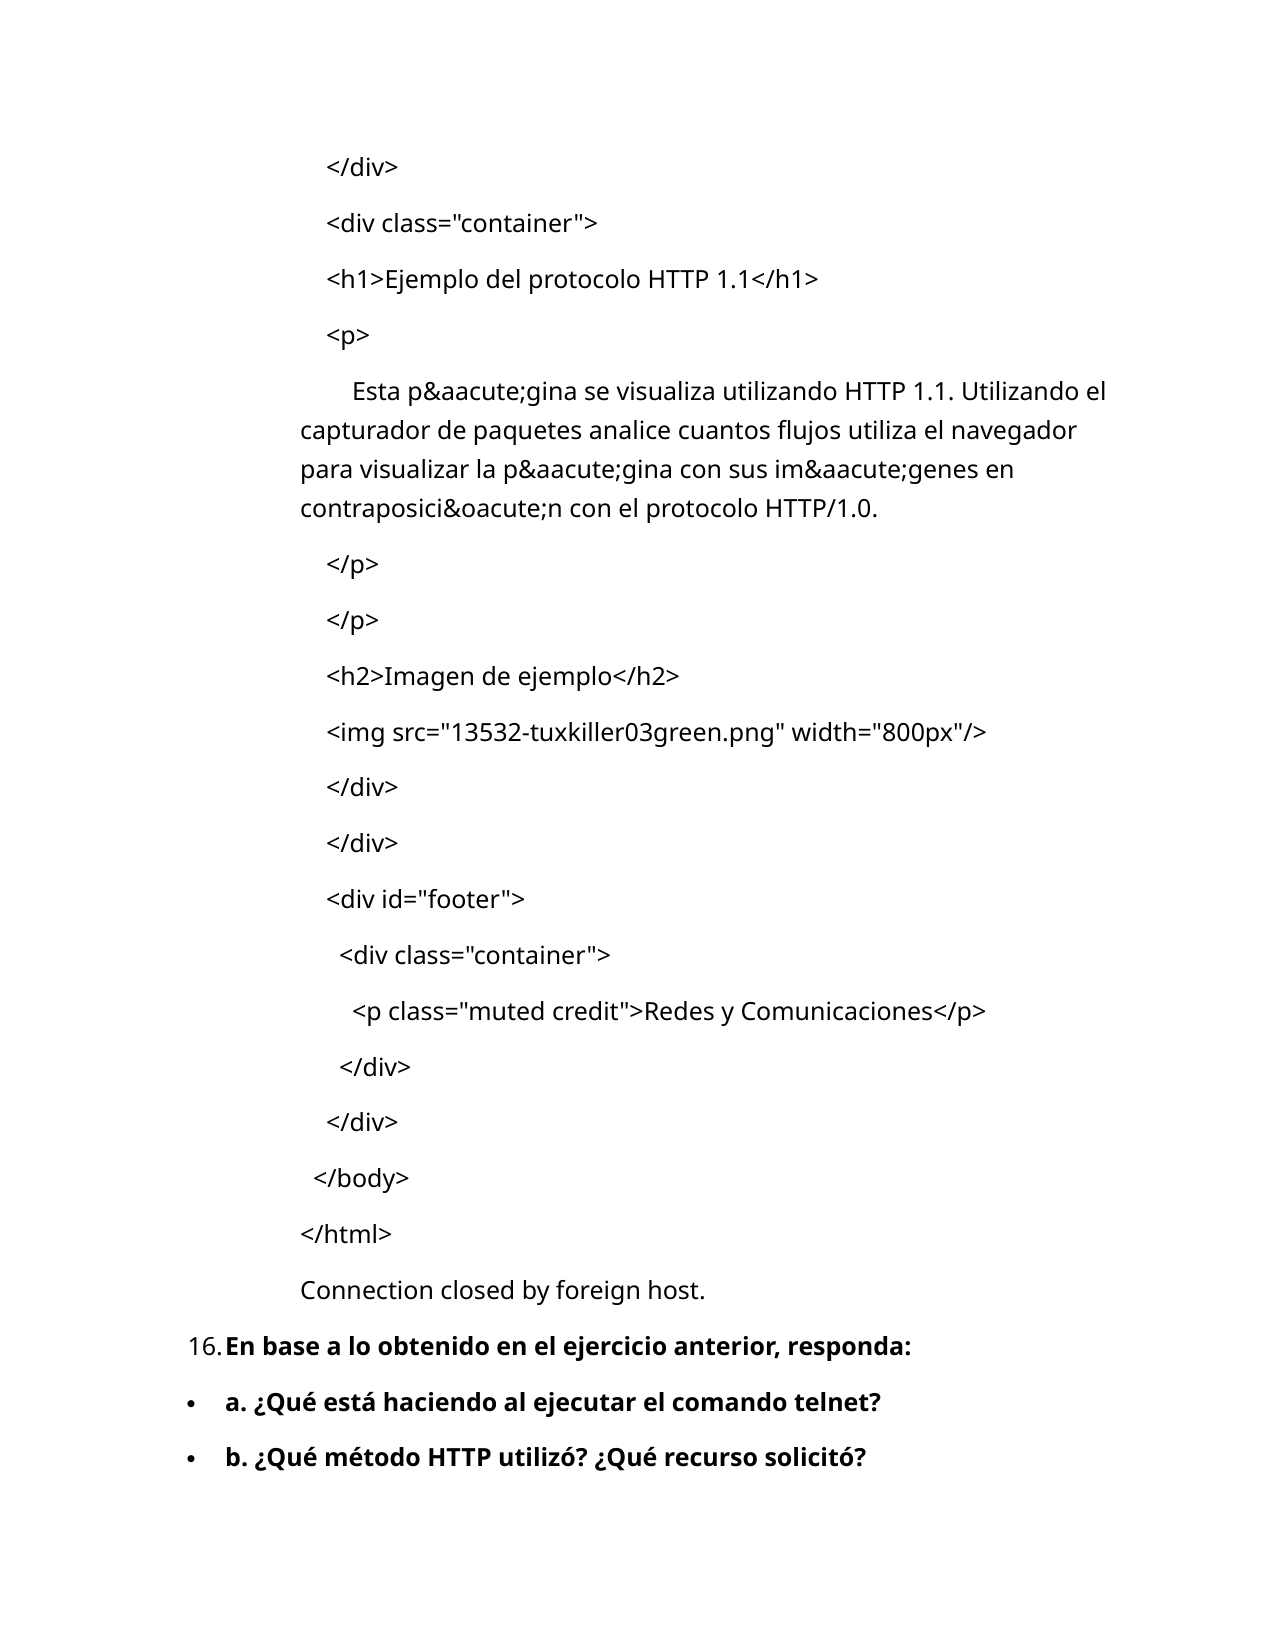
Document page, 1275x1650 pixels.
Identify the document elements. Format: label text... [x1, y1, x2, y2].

text <p class="muted credit">Redes y Comunicaciones</p> [300, 993, 1125, 1027]
list En base a lo obtenido en el ejercicio anterior, responda: [187, 1328, 1125, 1362]
text </div> [300, 770, 1125, 804]
text <div id="footer"> [300, 882, 1125, 916]
text </p> [300, 602, 1125, 637]
text </html> [300, 1217, 1125, 1251]
text Esta p&aacute;gina se visualiza utilizando HTTP 1.1. Utilizando el capturador de paquetes analice cuantos flujos utiliza el navegador para visualizar la p&aacute;gina con sus im&aacute;genes en contraposici&oacute;n con el protocolo HTTP/1.0. [300, 373, 1125, 525]
text <div class="container"> [300, 206, 1125, 240]
text <h1>Ejemplo del protocolo HTTP 1.1</h1> [300, 262, 1125, 296]
list b. ¿Qué método HTTP utilizó? ¿Qué recurso solicitó? [187, 1440, 1125, 1474]
text <div class="container"> [300, 937, 1125, 972]
text <p> [300, 317, 1125, 352]
list a. ¿Qué está haciendo al ejecutar el comando telnet? [187, 1384, 1125, 1418]
text <img src="13532-tuxkiller03green.png" width="800px"/> [300, 714, 1125, 748]
text </p> [300, 547, 1125, 581]
text </div> [300, 150, 1125, 184]
text <h2>Imagen de ejemplo</h2> [300, 658, 1125, 692]
text </body> [300, 1161, 1125, 1195]
text Connection closed by foreign host. [300, 1272, 1125, 1307]
text </div> [300, 1049, 1125, 1083]
text </div> [300, 826, 1125, 860]
text </div> [300, 1105, 1125, 1139]
